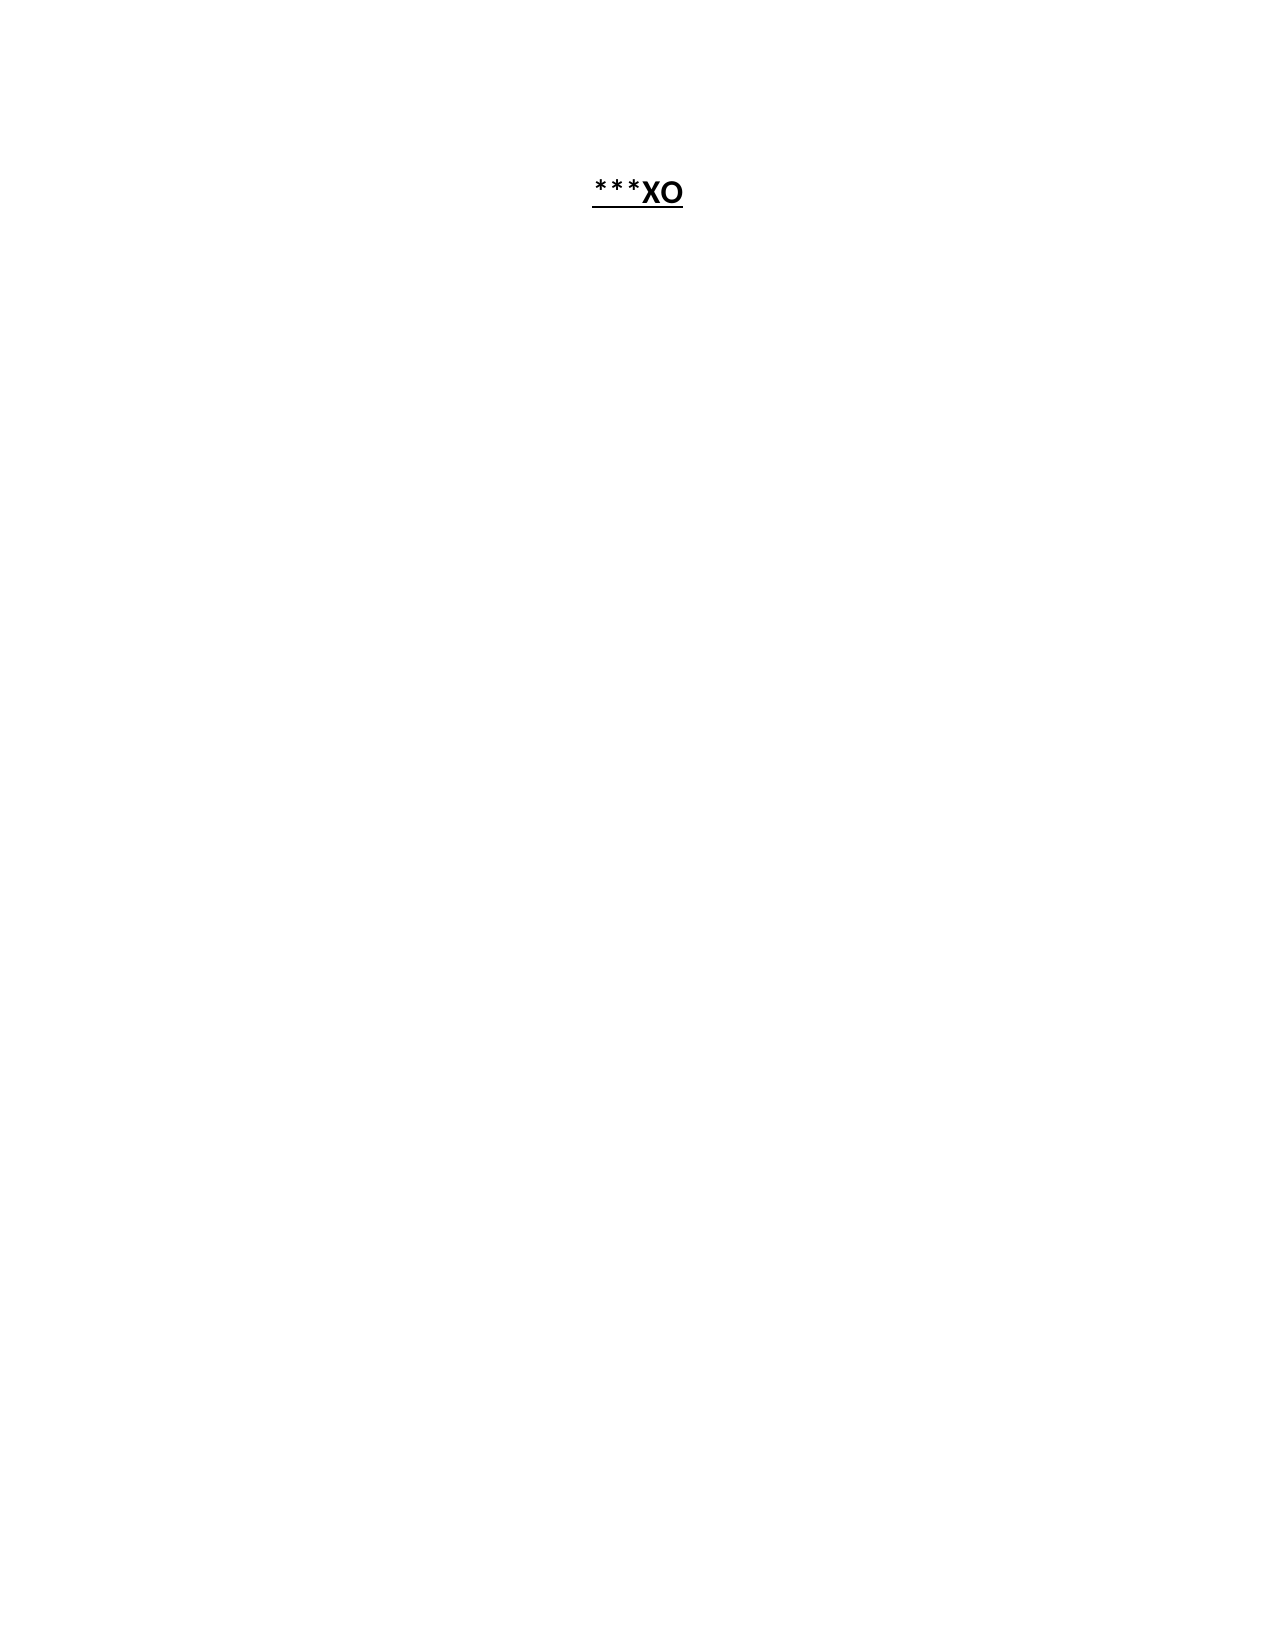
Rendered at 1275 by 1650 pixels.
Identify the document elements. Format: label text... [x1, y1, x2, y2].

subtitle ***XO [150, 171, 1125, 212]
